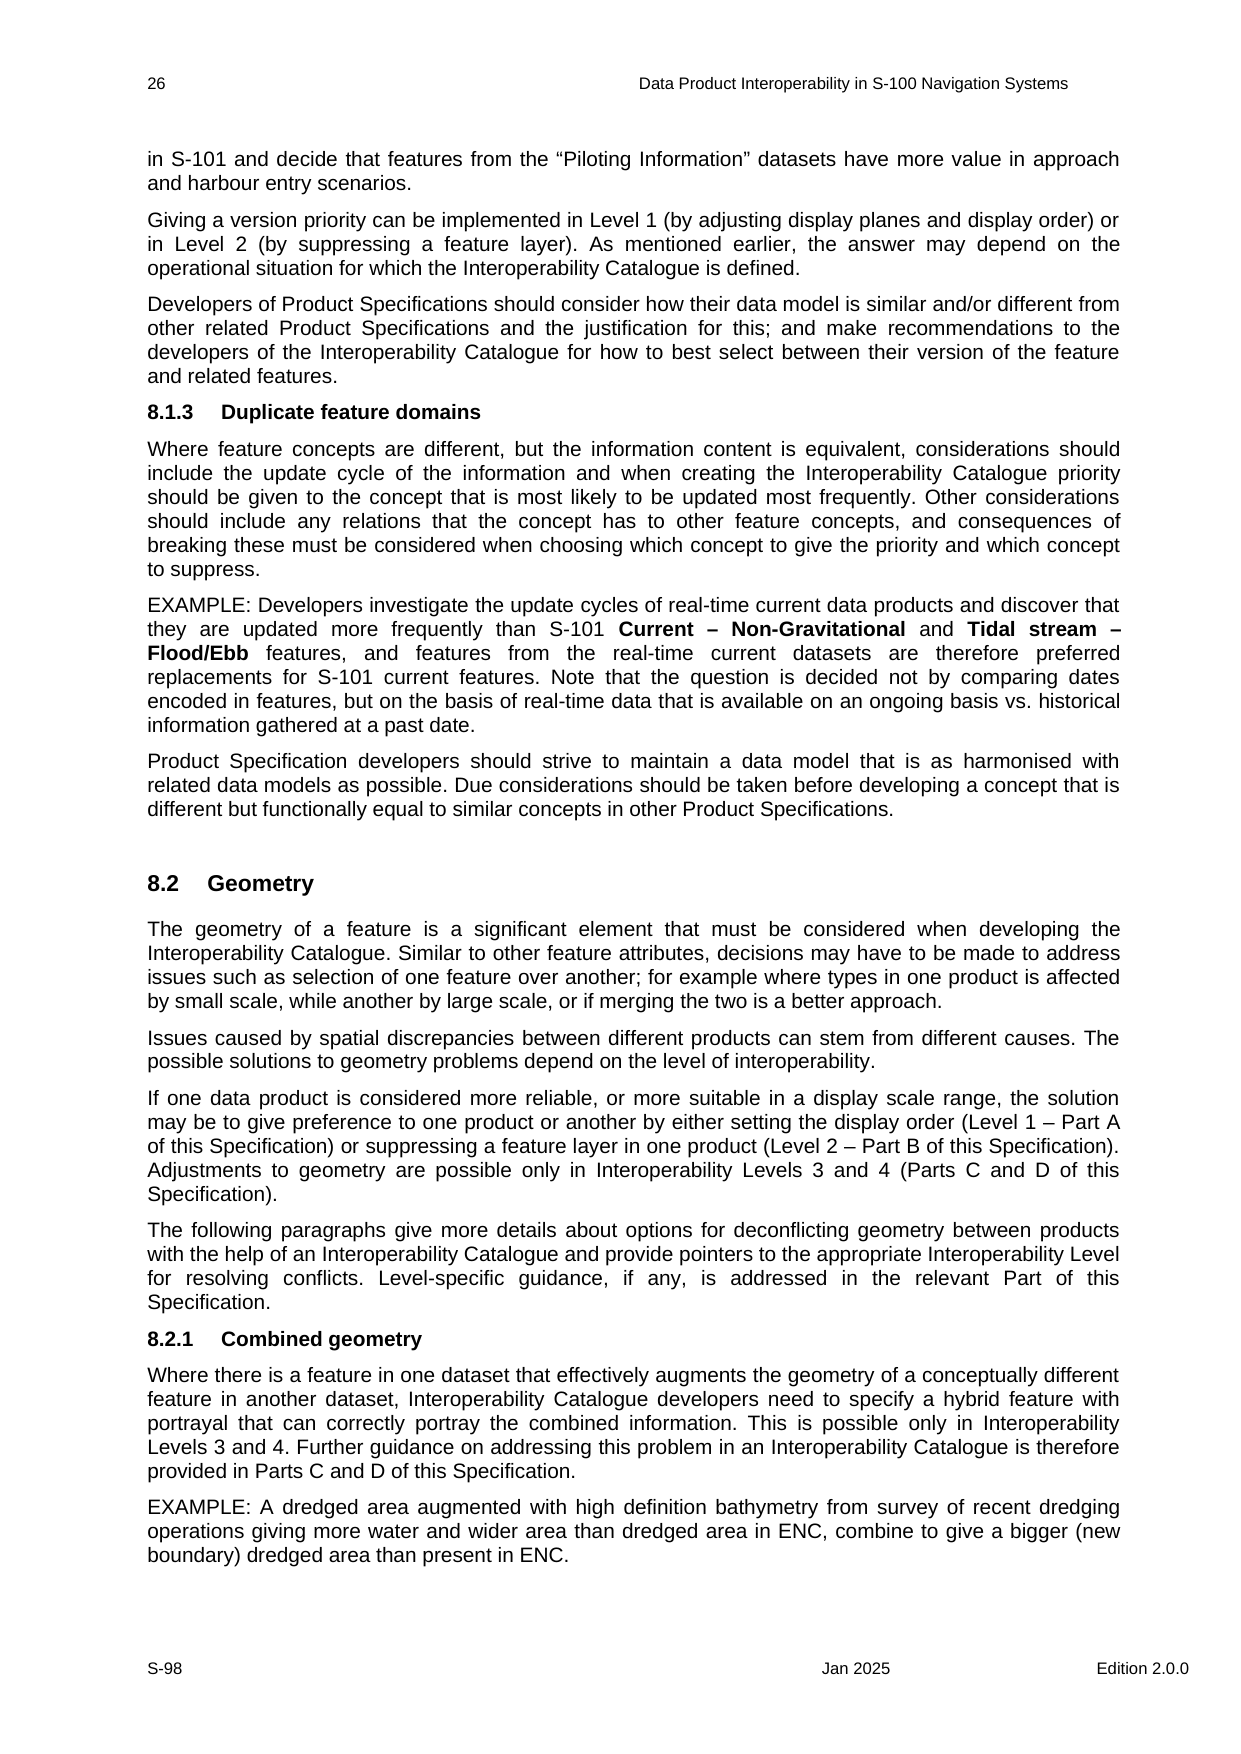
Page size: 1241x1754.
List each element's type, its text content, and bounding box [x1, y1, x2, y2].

text If one data product is considered more reliable, or more suitable in a display scale range, the solution may be to give preference to one product or another by either setting the display order (Level 1 – Part A of this Specification) or suppressing a feature layer in one product (Level 2 – Part B of this Specification). Adjustments to geometry are possible only in Interoperability Levels 3 and 4 (Parts C and D of this Specification). [147, 1086, 1122, 1206]
text The geometry of a feature is a significant element that must be considered when developing the Interoperability Catalogue. Similar to other feature attributes, decisions may have to be made to address issues such as selection of one feature over another; for example where types in one product is affected by small scale, while another by large scale, or if merging the two is a better approach. [147, 917, 1122, 1013]
text Issues caused by spatial discrepancies between different products can stem from different causes. The possible solutions to geometry problems depend on the level of interoperability. [147, 1025, 1122, 1073]
text Geometry [147, 870, 1122, 896]
text Developers of Product Specifications should consider how their data model is similar and/or different from other related Product Specifications and the justification for this; and make recommendations to the developers of the Interoperability Catalogue for how to best select between their version of the feature and related features. [147, 292, 1122, 388]
subtitle Duplicate feature domains [147, 400, 1122, 424]
text Where feature concepts are different, but the information content is equivalent, considerations should include the update cycle of the information and when creating the Interoperability Catalogue priority should be given to the concept that is most likely to be updated most frequently. Other considerations should include any relations that the concept has to other feature concepts, and consequences of breaking these must be considered when choosing which concept to give the priority and which concept to suppress. [147, 437, 1122, 580]
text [147, 147, 1122, 195]
text EXAMPLE: A dredged area augmented with high definition bathymetry from survey of recent dredging operations giving more water and wider area than dredged area in ENC, combine to give a bigger (new boundary) dredged area than present in ENC. [147, 1495, 1122, 1567]
text Product Specification developers should strive to maintain a data model that is as harmonised with related data models as possible. Due considerations should be taken before developing a concept that is different but functionally equal to similar concepts in other Product Specifications. [147, 749, 1122, 821]
text The following paragraphs give more details about options for deconflicting geometry between products with the help of an Interoperability Catalogue and provide pointers to the appropriate Interoperability Level for resolving conflicts. Level-specific guidance, if any, is addressed in the relevant Part of this Specification. [147, 1218, 1122, 1314]
text EXAMPLE: Developers investigate the update cycles of real-time current data products and discover that they are updated more frequently than S-101 Current – Non-Gravitational and Tidal stream – Flood/Ebb features, and features from the real-time current datasets are therefore preferred replacements for S-101 current features. Note that the question is decided not by comparing dates encoded in features, but on the basis of real-time data that is available on an ongoing basis vs. historical information gathered at a past date. [147, 593, 1122, 737]
text Where there is a feature in one dataset that effectively augments the geometry of a conceptually different feature in another dataset, Interoperability Catalogue developers need to specify a hybrid feature with portrayal that can correctly portray the combined information. This is possible only in Interoperability Levels 3 and 4. Further guidance on addressing this problem in an Interoperability Catalogue is therefore provided in Parts C and D of this Specification. [147, 1363, 1122, 1483]
text Giving a version priority can be implemented in Level 1 (by adjusting display planes and display order) or in Level 2 (by suppressing a feature layer). As mentioned earlier, the answer may depend on the operational situation for which the Interoperability Catalogue is defined. [147, 207, 1122, 279]
subtitle Combined geometry [147, 1326, 1122, 1350]
